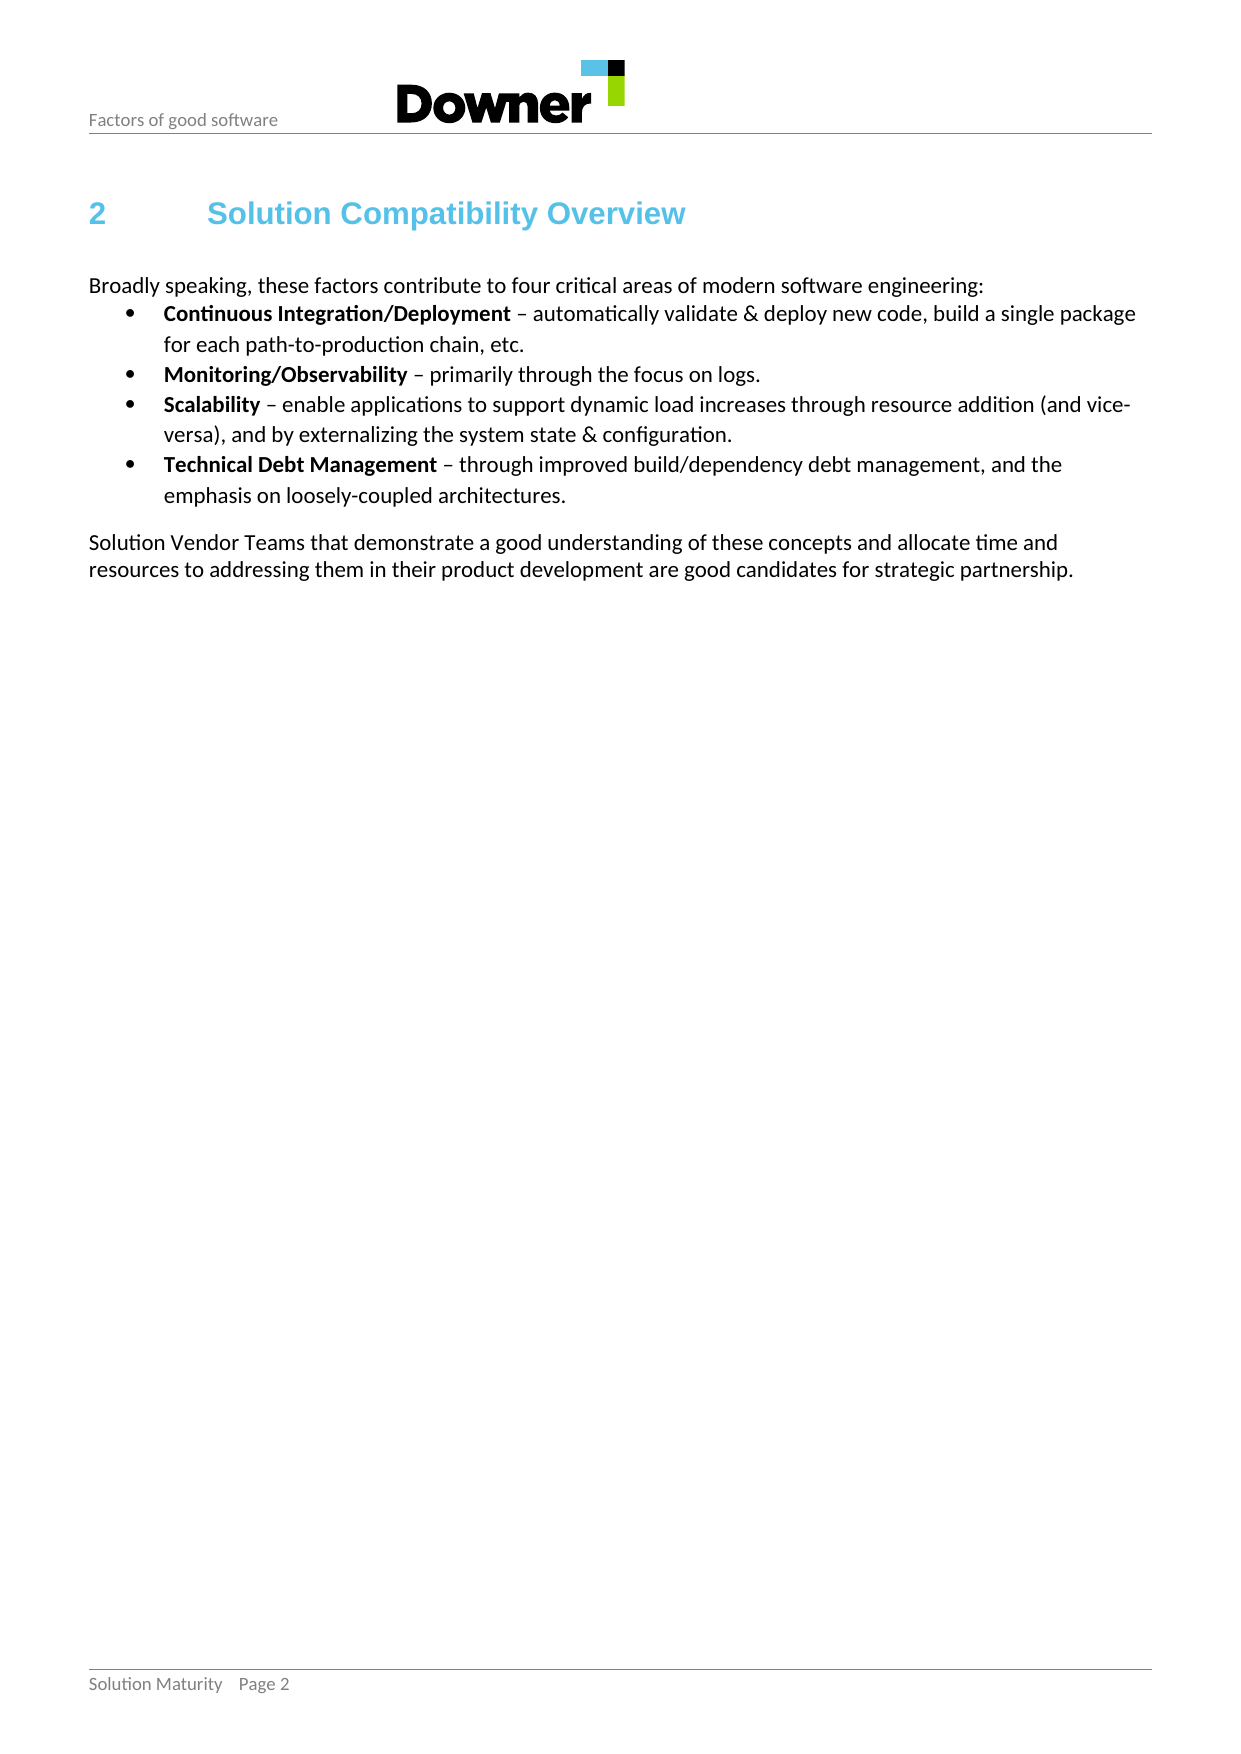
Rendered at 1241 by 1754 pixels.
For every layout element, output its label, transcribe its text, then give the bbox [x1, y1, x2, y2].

list Monitoring/Observability – primarily through the focus on logs. [126, 360, 1152, 388]
list Continuous Integration/Deployment – automatically validate & deploy new code, build a single package for each path-to-production chain, etc. [126, 299, 1152, 358]
text Broadly speaking, these factors contribute to four critical areas of modern software engineering: [89, 271, 1152, 299]
text Solution Vendor Teams that demonstrate a good understanding of these concepts and allocate time and resources to addressing them in their product development are good candidates for strategic partnership. [89, 528, 1152, 584]
list Technical Debt Management – through improved build/dependency debt management, and the emphasis on loosely-coupled architectures. [126, 451, 1152, 509]
subtitle Solution Compatibility Overview [89, 195, 1152, 231]
list Scalability – enable applications to support dynamic load increases through resource addition (and vice-versa), and by externalizing the system state & configuration. [126, 390, 1152, 448]
